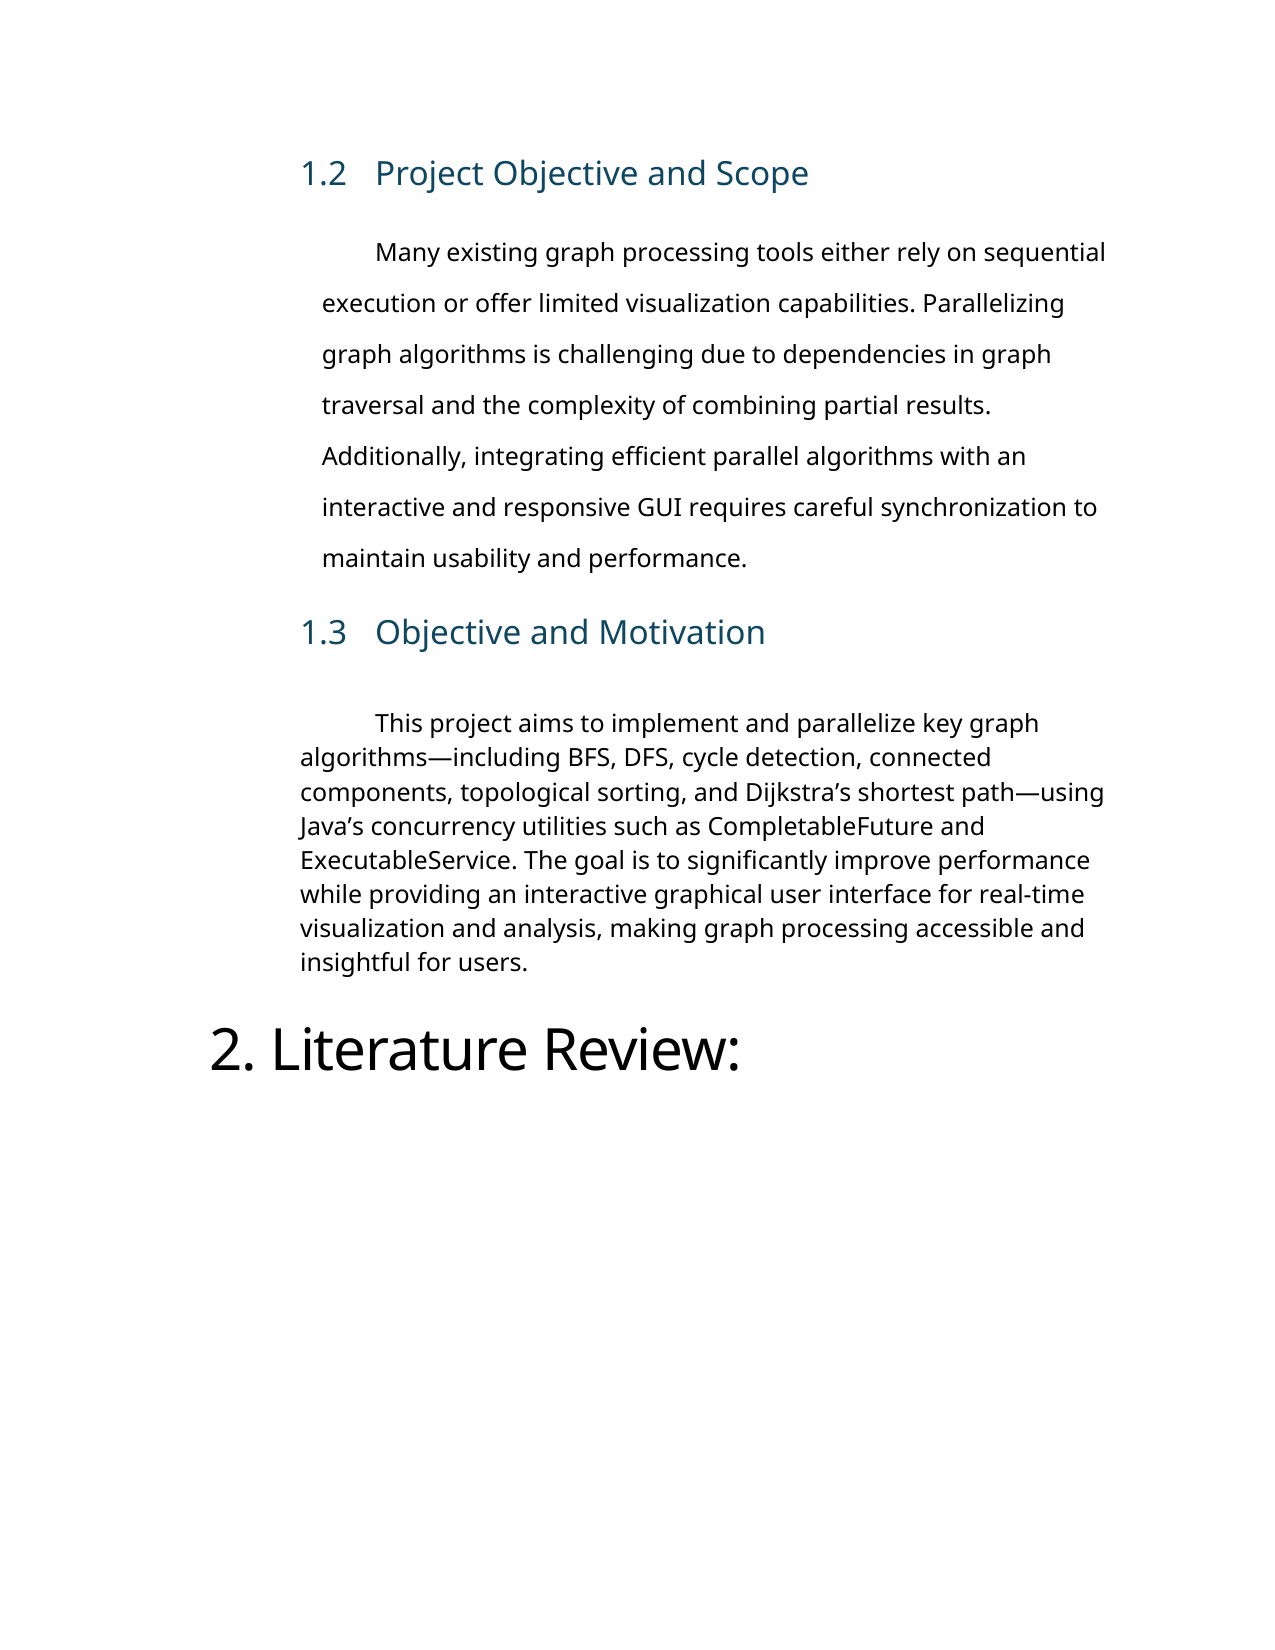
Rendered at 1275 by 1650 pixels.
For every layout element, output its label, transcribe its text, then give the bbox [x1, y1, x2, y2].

text This project aims to implement and parallelize key graph algorithms—including BFS, DFS, cycle detection, connected components, topological sorting, and Dijkstra’s shortest path—using Java’s concurrency utilities such as CompletableFuture and ExecutableService. The goal is to significantly improve performance while providing an interactive graphical user interface for real-time visualization and analysis, making graph processing accessible and insightful for users. [300, 706, 1125, 978]
subtitle Objective and Motivation [300, 609, 1125, 654]
title 2. Literature Review: [150, 1008, 1125, 1087]
subtitle Many existing graph processing tools either rely on sequential execution or offer limited visualization capabilities. Parallelizing graph algorithms is challenging due to dependencies in graph traversal and the complexity of combining partial results. Additionally, integrating efficient parallel algorithms with an interactive and responsive GUI requires careful synchronization to maintain usability and performance. [322, 235, 1125, 575]
subtitle Project Objective and Scope [300, 150, 1125, 195]
